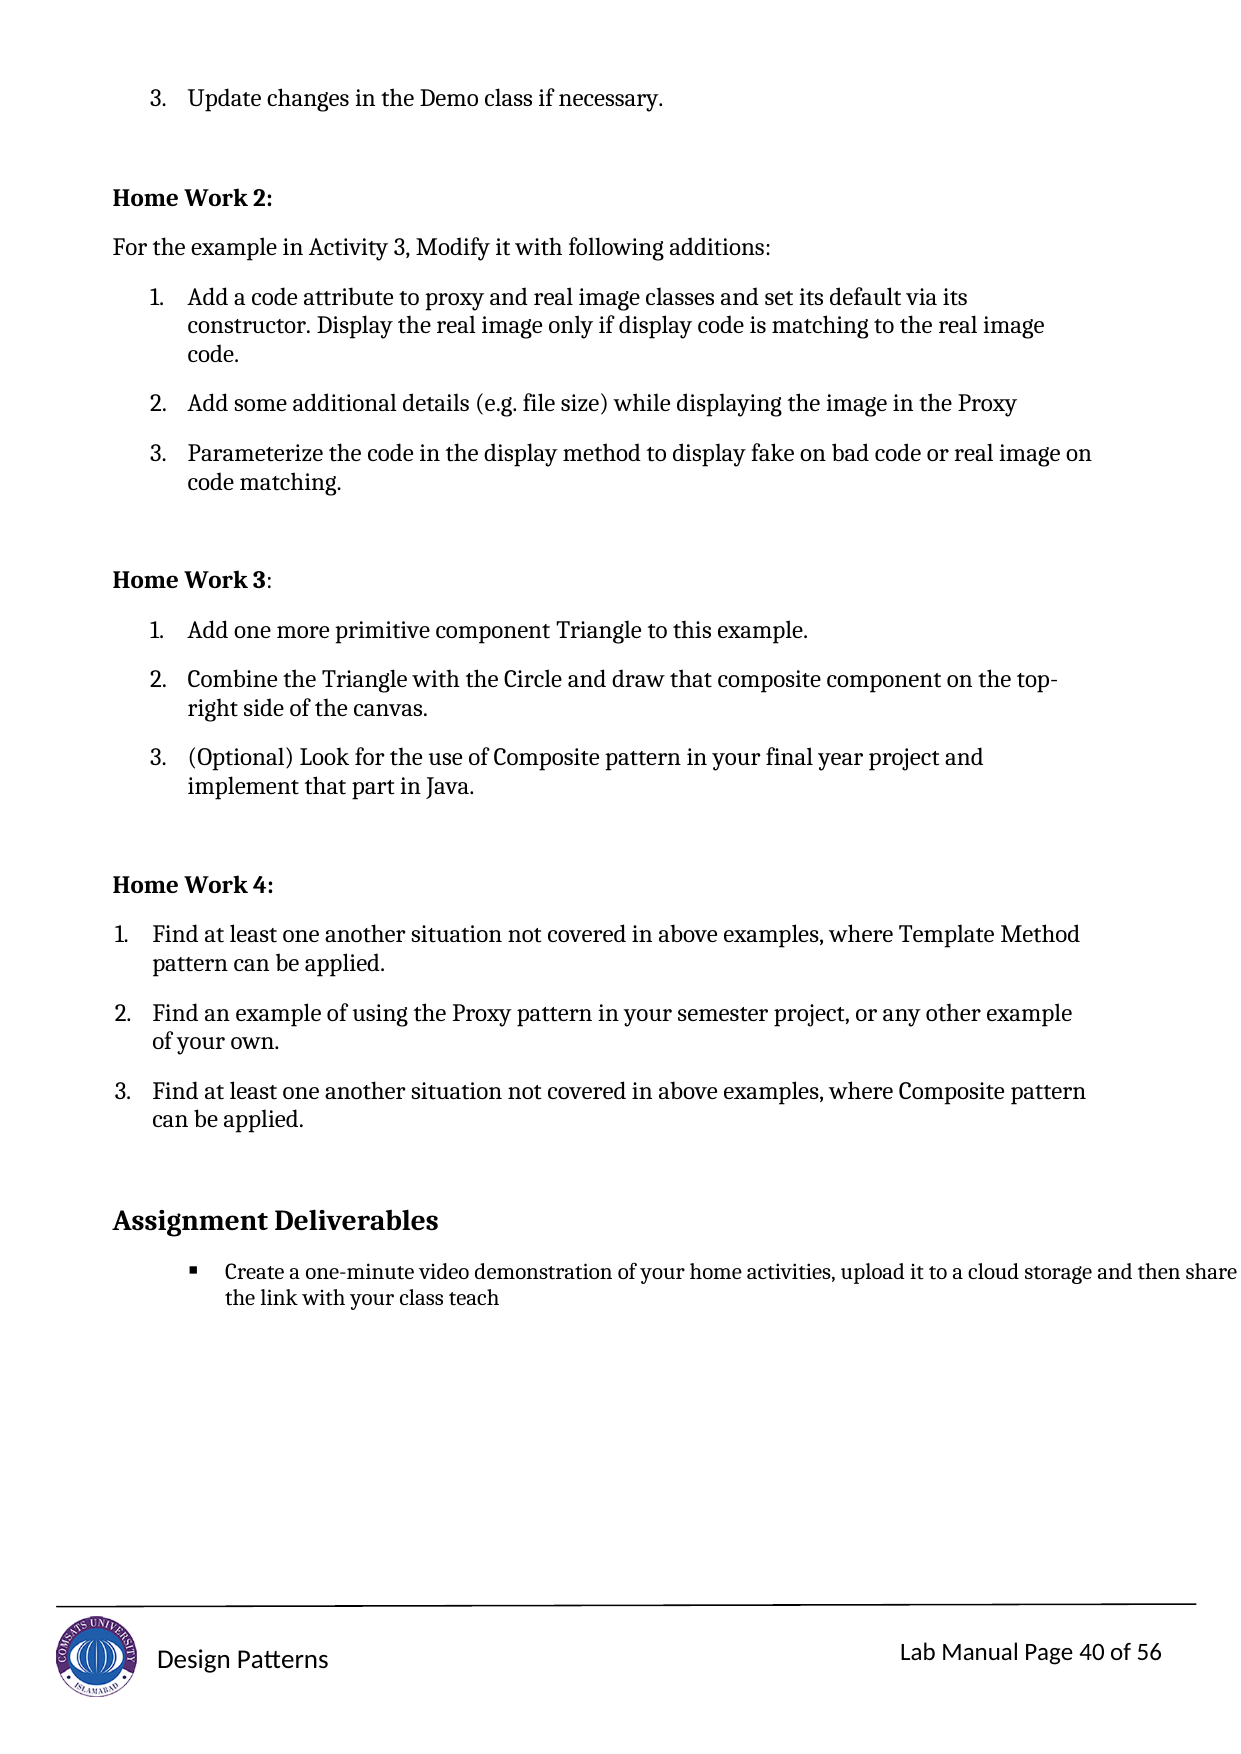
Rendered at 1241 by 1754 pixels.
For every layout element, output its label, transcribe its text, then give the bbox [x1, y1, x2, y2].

list Add some additional details (e.g. file size) while displaying the image in the Proxy [150, 389, 1097, 418]
list Create a one-minute video demonstration of your home activities, upload it to a cloud storage and then share the link with your class teach [187, 1258, 1240, 1311]
list Find an example of using the Proxy pattern in your semester project, or any other example of your own. [114, 998, 1097, 1056]
list Find at least one another situation not covered in above examples, where Template Method pattern can be applied. [114, 920, 1097, 978]
list (Optional) Look for the use of Composite pattern in your final year project and implement that part in Java. [150, 743, 1097, 801]
subtitle Assignment Deliverables [112, 1204, 1240, 1238]
list Combine the Triangle with the Circle and draw that composite component on the top-right side of the canvas. [150, 665, 1097, 723]
text Home Work 3: [112, 566, 1090, 595]
list Add one more primitive component Triangle to this example. [150, 616, 1097, 644]
list Add a code attribute to proxy and real image classes and set its default via its constructor. Display the real image only if display code is matching to the real image code. [150, 282, 1097, 369]
list Parameterize the code in the display method to display fake on bad code or real image on code matching. [150, 439, 1097, 496]
picture [56, 1616, 139, 1697]
text Home Work 4: [75, 871, 1090, 900]
list Find at least one another situation not covered in above examples, where Composite pattern can be applied. [114, 1077, 1097, 1134]
text For the example in Activity 3, Modify it with following additions: [112, 233, 1097, 262]
list Update changes in the Demo class if necessary. [150, 84, 1097, 113]
text Home Work 2: [112, 184, 1091, 212]
